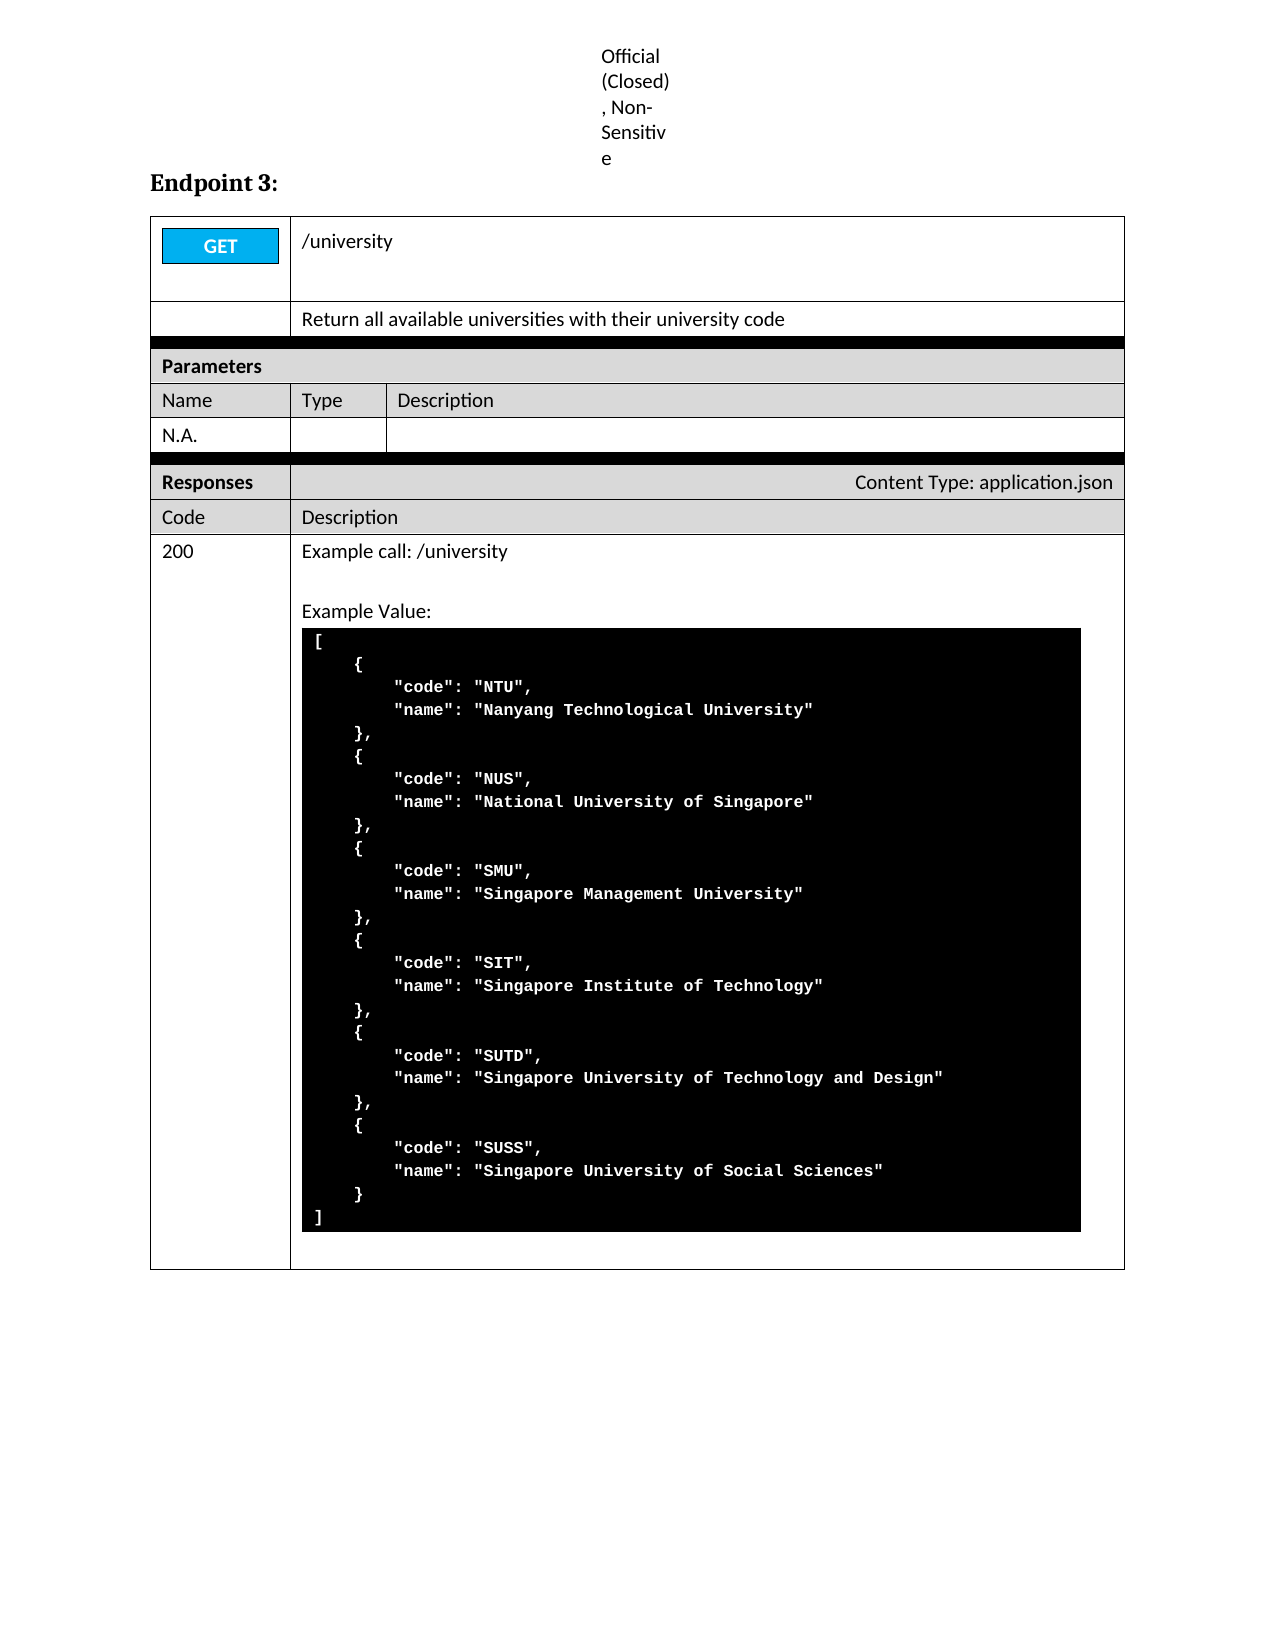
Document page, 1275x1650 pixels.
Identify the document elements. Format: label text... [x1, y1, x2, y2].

table_header /university [291, 217, 1124, 301]
table_cell 200 [151, 535, 290, 1269]
table_cell [291, 418, 386, 452]
table_cell Example call: /university Example Value: [291, 535, 1124, 1269]
table_cell [151, 453, 1124, 464]
text Endpoint 3: [150, 169, 1125, 197]
table_cell [151, 337, 1124, 348]
table_cell Name [151, 384, 290, 417]
table_cell [151, 302, 290, 336]
table_cell Description [291, 500, 1124, 533]
table_cell Description [387, 384, 1124, 417]
table_header [151, 217, 290, 301]
table_cell Parameters [151, 349, 1124, 382]
table_cell Code [151, 500, 290, 533]
table_cell Return all available universities with their university code [291, 302, 1124, 336]
table_cell Type [291, 384, 386, 417]
table_cell N.A. [151, 418, 290, 452]
table_cell [387, 418, 1124, 452]
table_cell Responses [151, 465, 290, 499]
table_cell Content Type: application.json [291, 465, 1124, 499]
